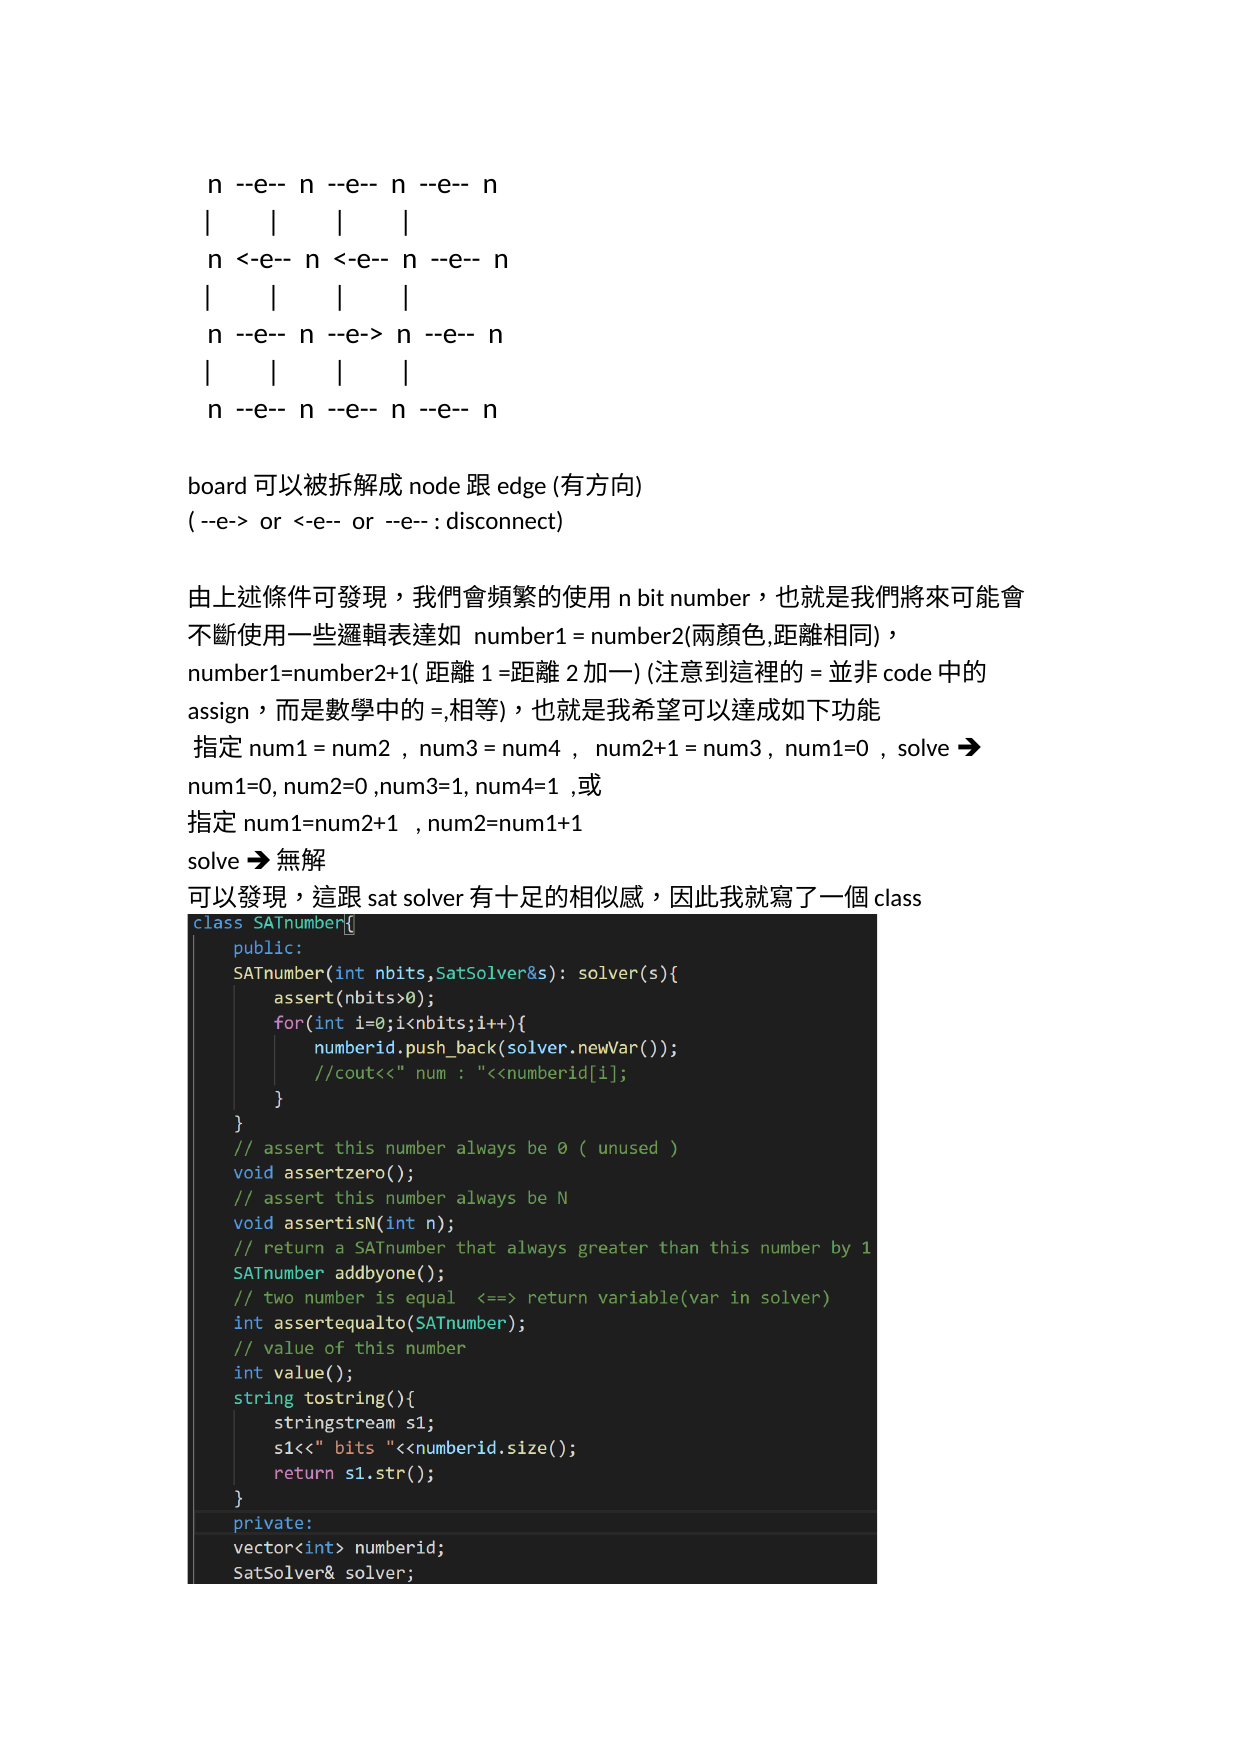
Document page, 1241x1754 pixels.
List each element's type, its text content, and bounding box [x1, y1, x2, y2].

text board 可以被拆解成 node 跟 edge (有方向) [187, 464, 1053, 502]
text 指定 num1 = num2 , num3 = num4 , num2+1 = num3 , num1=0 , solve num1=0, num2=0 ,num3=1, num4=1 ,或 [187, 727, 1053, 802]
text 不斷使用一些邏輯表達如 number1 = number2(兩顏色,距離相同)， [187, 614, 1053, 652]
text n --e-- n --e-> n --e-- n [187, 314, 1053, 352]
text | | | | [187, 202, 1053, 239]
text 由上述條件可發現，我們會頻繁的使用 n bit number，也就是我們將來可能會 [187, 577, 1053, 614]
text assign，而是數學中的 =,相等)，也就是我希望可以達成如下功能 [187, 689, 1053, 727]
text n --e-- n --e-- n --e-- n [187, 164, 1053, 202]
text 可以發現，這跟sat solver有十足的相似感，因此我就寫了一個class [187, 877, 1053, 914]
text number1=number2+1( 距離1 =距離2加一) (注意到這裡的 = 並非code 中的 [187, 652, 1053, 689]
text 指定 num1=num2+1 , num2=num1+1 [187, 802, 1053, 839]
text | | | | [187, 352, 1053, 389]
text | | | | [187, 277, 1053, 314]
text ( --e-> or <-e-- or --e-- : disconnect) [187, 502, 1053, 539]
text n --e-- n --e-- n --e-- n [187, 389, 1053, 427]
text n <-e-- n <-e-- n --e-- n [187, 239, 1053, 277]
text solve 無解 [187, 839, 1053, 877]
